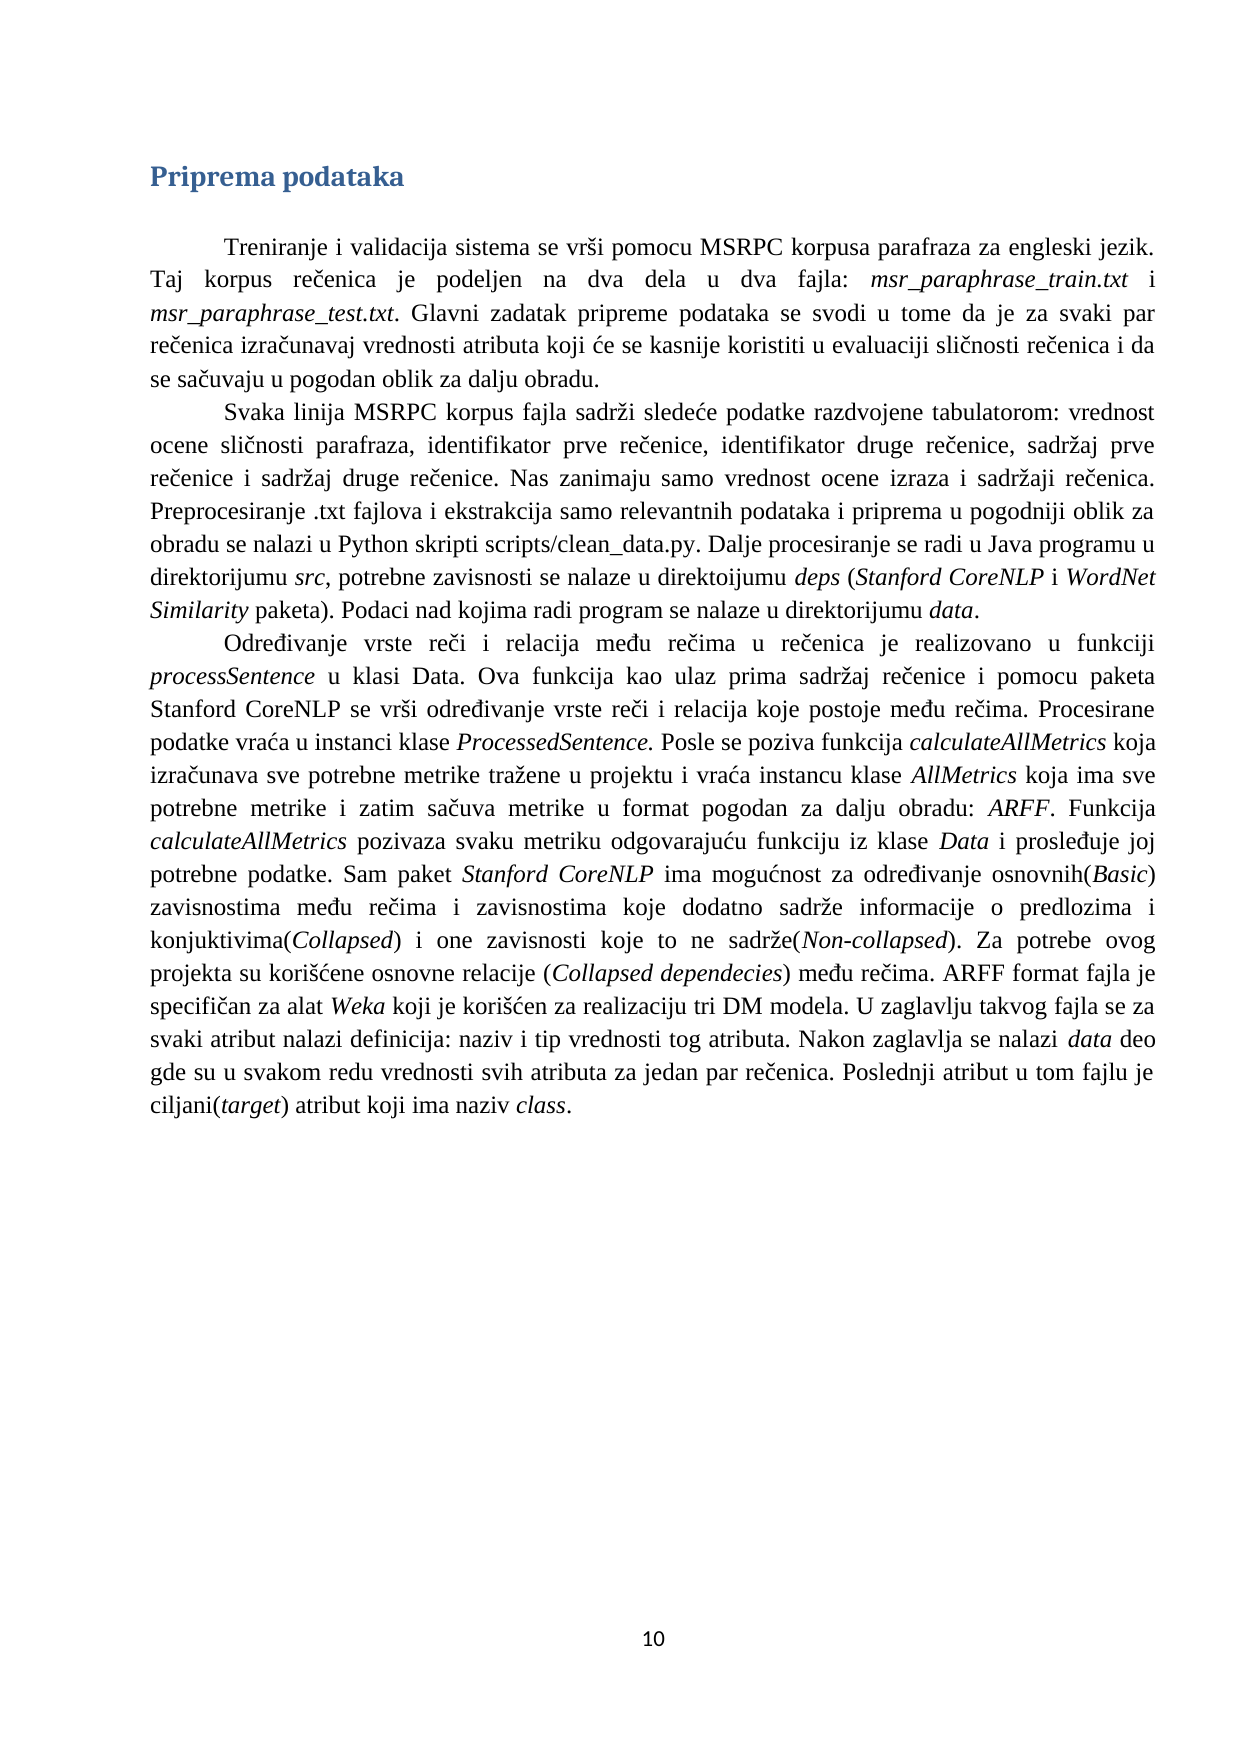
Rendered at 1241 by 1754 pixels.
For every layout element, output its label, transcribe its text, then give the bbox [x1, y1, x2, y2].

subtitle Priprema podataka [150, 160, 1156, 193]
text Treniranje i validacija sistema se vrši pomocu MSRPC korpusa parafraza za engleski jezik. Taj korpus rečenica je podeljen na dva dela u dva fajla: msr_paraphrase_train.txt i msr_paraphrase_test.txt. Glavni zadatak pripreme podataka se svodi u tome da je za svaki par rečenica izračunavaj vrednosti atributa koji će se kasnije koristiti u evaluaciji sličnosti rečenica i da se sačuvaju u pogodan oblik za dalju obradu. [150, 232, 1156, 392]
text Određivanje vrste reči i relacija među rečima u rečenica je realizovano u funkciji processSentence u klasi Data. Ova funkcija kao ulaz prima sadržaj rečenice i pomocu paketa Stanford CoreNLP se vrši određivanje vrste reči i relacija koje postoje među rečima. Procesirane podatke vraća u instanci klase ProcessedSentence. Posle se poziva funkcija calculateAllMetrics koja izračunava sve potrebne metrike tražene u projektu i vraća instancu klase AllMetrics koja ima sve potrebne metrike i zatim sačuva metrike u format pogodan za dalju obradu: ARFF. Funkcija calculateAllMetrics pozivaza svaku metriku odgovarajuću funkciju iz klase Data i prosleđuje joj potrebne podatke. Sam paket Stanford CoreNLP ima mogućnost za određivanje osnovnih(Basic) zavisnostima među rečima i zavisnostima koje dodatno sadrže informacije o predlozima i konjuktivima(Collapsed) i one zavisnosti koje to ne sadrže(Non-collapsed). Za potrebe ovog projekta su korišćene osnovne relacije (Collapsed dependecies) među rečima. ARFF format fajla je specifičan za alat Weka koji je korišćen za realizaciju tri DM modela. U zaglavlju takvog fajla se za svaki atribut nalazi definicija: naziv i tip vrednosti tog atributa. Nakon zaglavlja se nalazi data deo gde su u svakom redu vrednosti svih atributa za jedan par rečenica. Poslednji atribut u tom fajlu je ciljani(target) atribut koji ima naziv class. [150, 628, 1156, 1119]
text Svaka linija MSRPC korpus fajla sadrži sledeće podatke razdvojene tabulatorom: vrednost ocene sličnosti parafraza, identifikator prve rečenice, identifikator druge rečenice, sadržaj prve rečenice i sadržaj druge rečenice. Nas zanimaju samo vrednost ocene izraza i sadržaji rečenica. Preprocesiranje .txt fajlova i ekstrakcija samo relevantnih podataka i priprema u pogodniji oblik za obradu se nalazi u Python skripti scripts/clean_data.py. Dalje procesiranje se radi u Java programu u direktorijumu src, potrebne zavisnosti se nalaze u direktoijumu deps (Stanford CoreNLP i WordNet Similarity paketa). Podaci nad kojima radi program se nalaze u direktorijumu data. [150, 397, 1156, 623]
